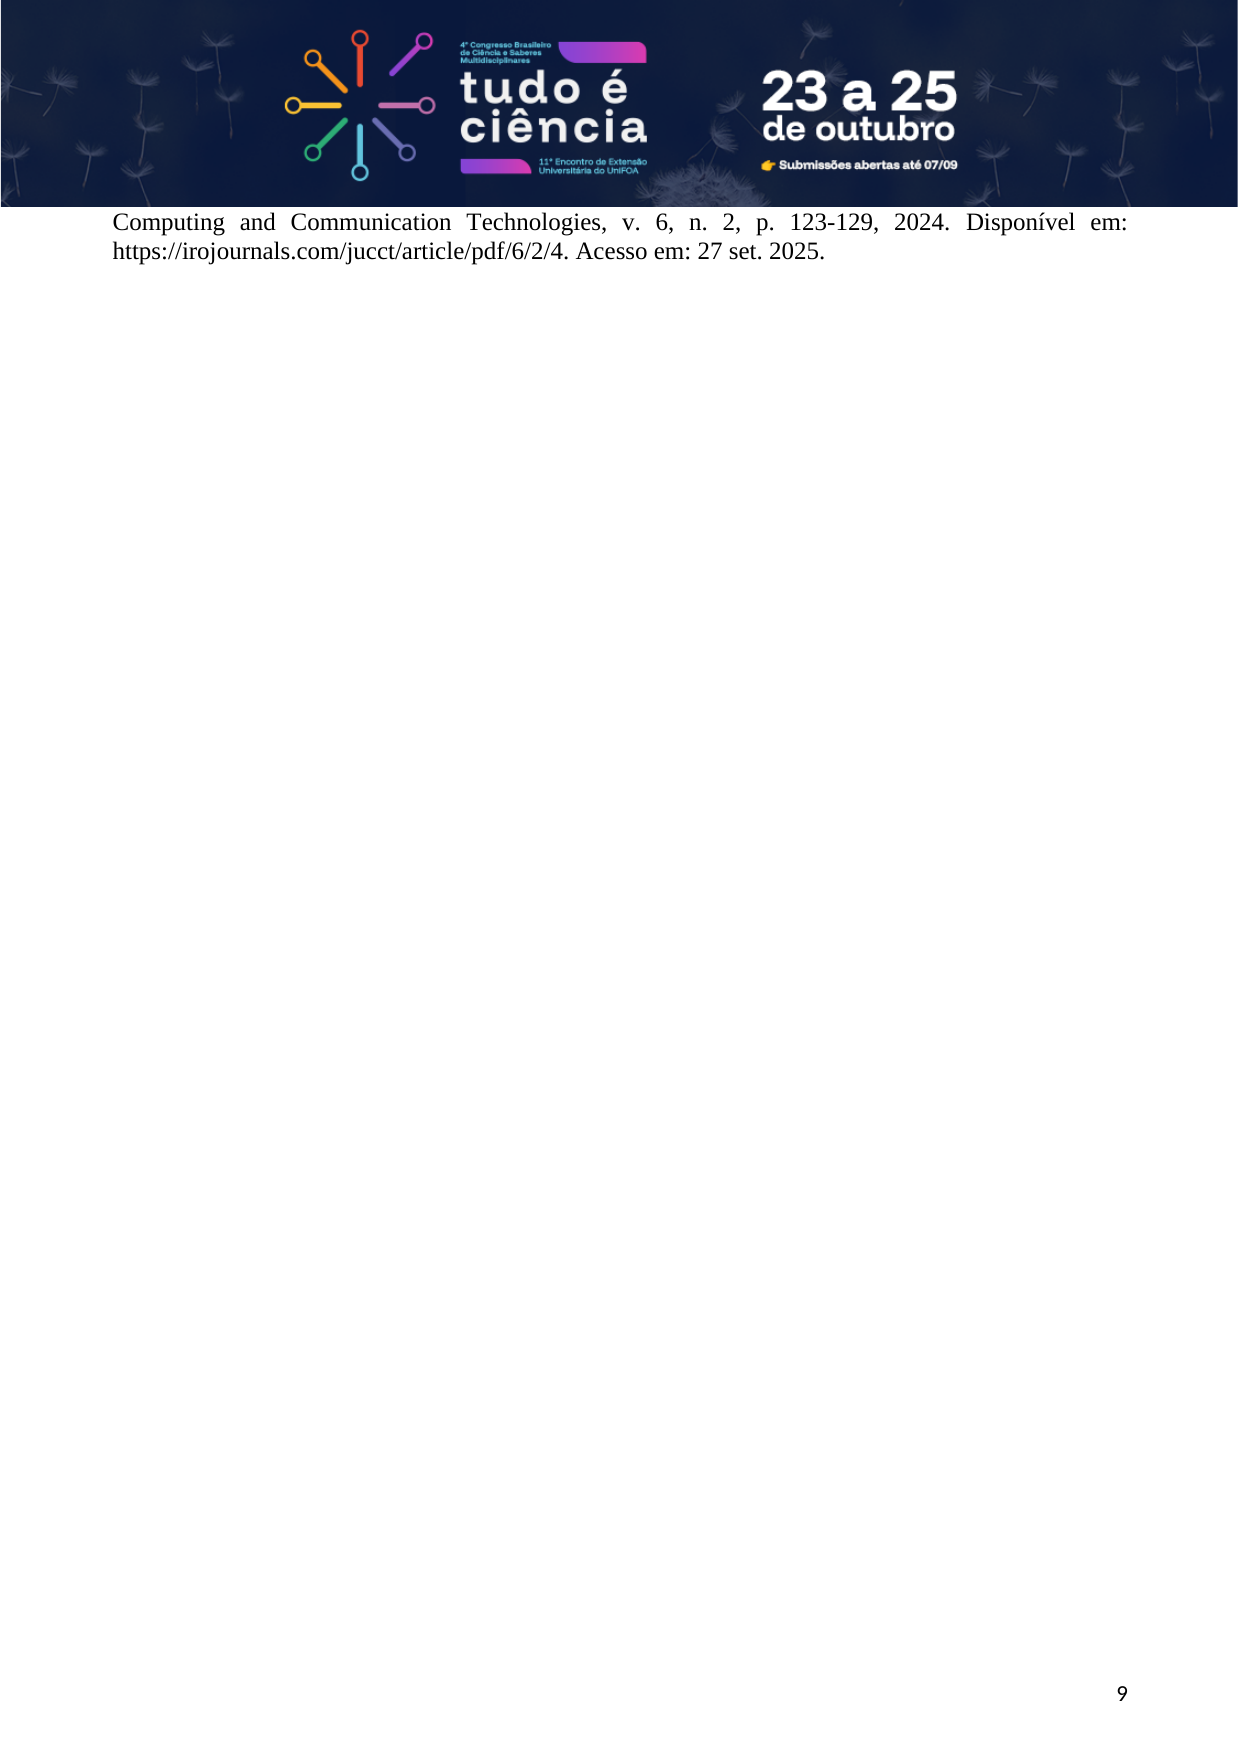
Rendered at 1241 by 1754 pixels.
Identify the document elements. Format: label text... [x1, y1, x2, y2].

picture [0, 0, 1236, 206]
